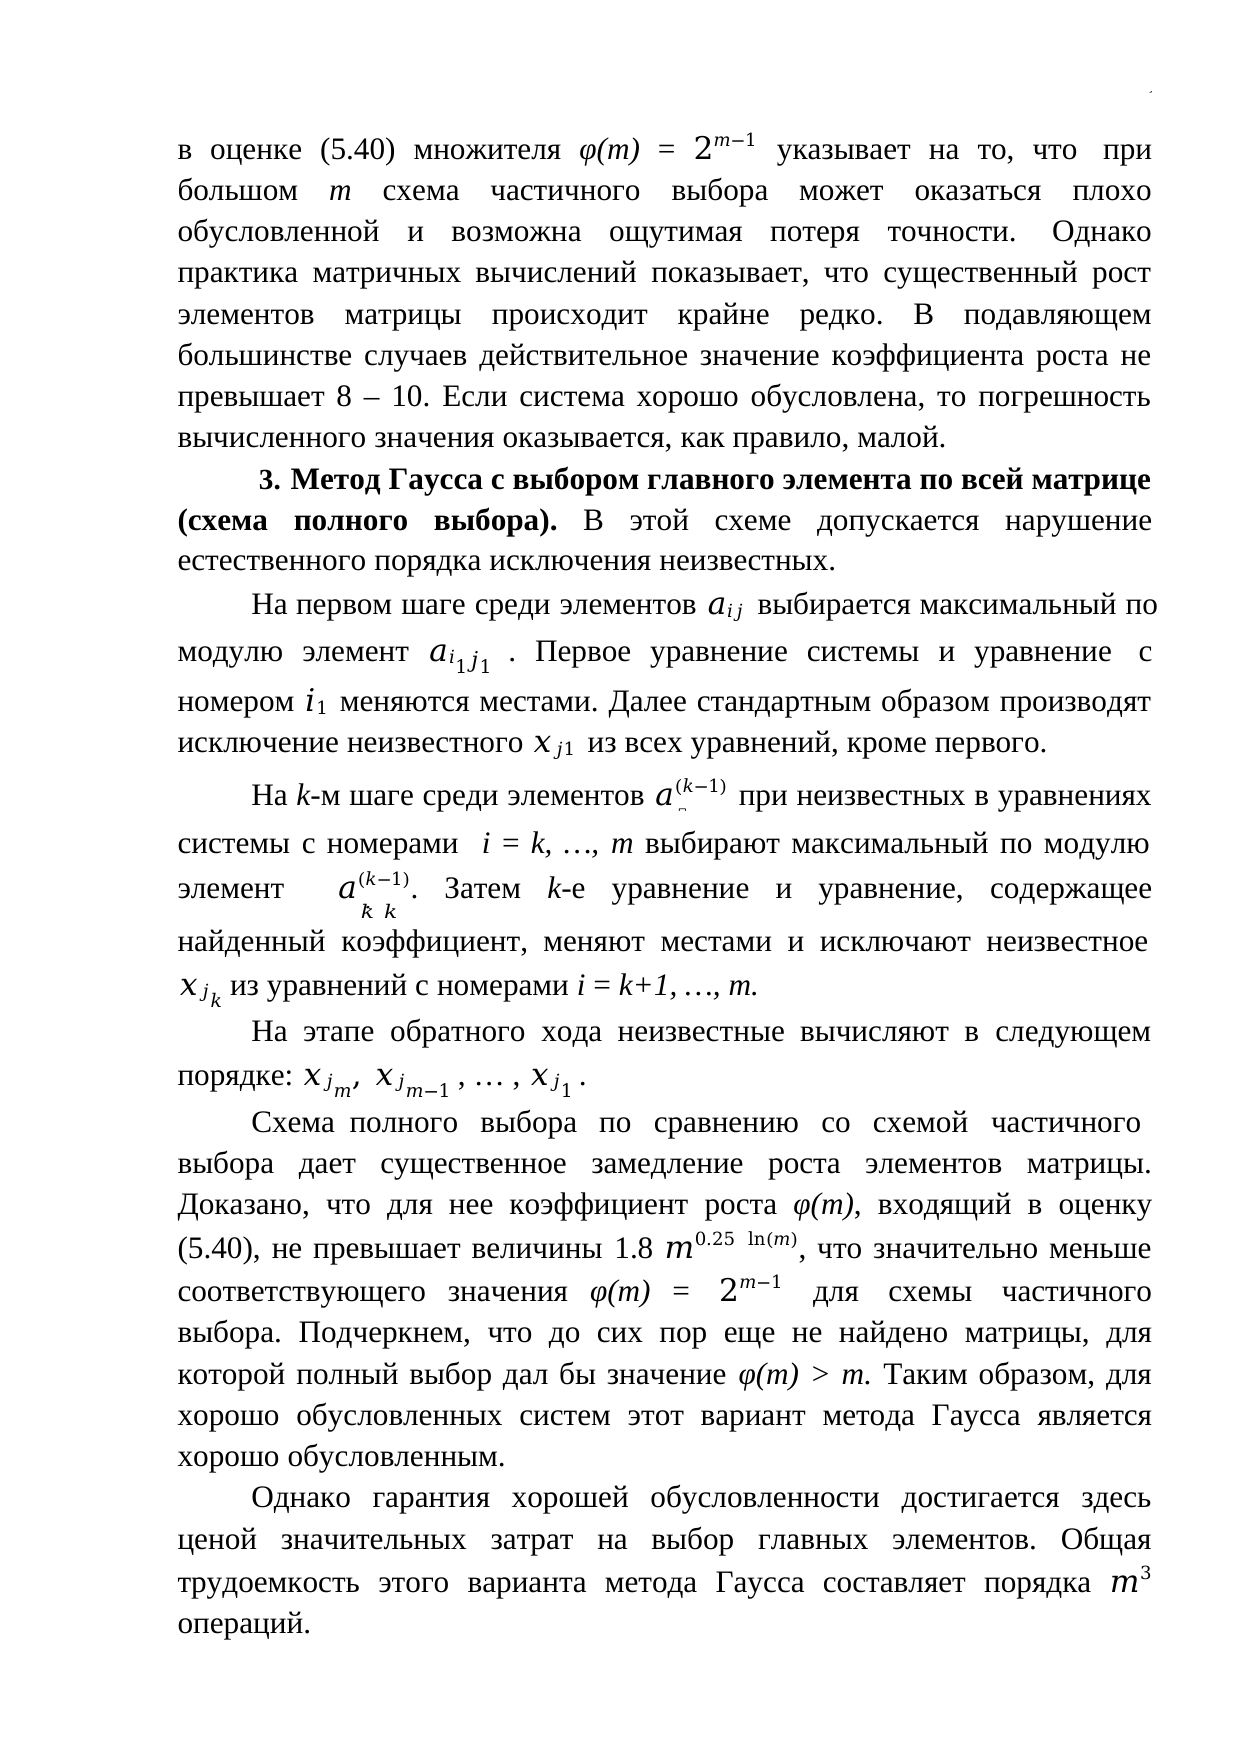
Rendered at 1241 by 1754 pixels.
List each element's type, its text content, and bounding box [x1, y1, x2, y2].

text На первом шаге среди элементов 𝑎𝑖𝑗 выбирается максимальный по [177, 583, 1198, 621]
text 𝑥𝑗𝑘 из уравнений с номерами i = k+1, …, m. [177, 964, 1198, 1012]
text модулю элемент 𝑎𝑖1𝑗1 . Первое уравнение системы и уравнение с номером 𝑖1 меняются местами. Далее стандартным образом производят исключение неизвестного 𝑥𝑗1 из всех уравнений, кроме первого. [177, 630, 1152, 759]
list Метод Гаусса с выбором главного элемента по всей матрице (схема полного выбора). В этой схеме допускается нарушение естественного порядка исключения неизвестных. [177, 461, 1152, 577]
text На k-м шаге среди элементов 𝑎(𝑘−1) при неизвестных в уравнениях системы с номерами i = k, …, m выбирают максимальный по модулю [177, 774, 1152, 860]
text элемент 𝑎(𝑘−1). Затем k-е уравнение и уравнение, содержащее [177, 873, 1198, 904]
text Однако гарантия хорошей обусловленности достигается здесь ценой значительных затрат на выбор главных элементов. Общая трудоемкость этого варианта метода Гаусса составляет порядка 𝑚3 операций. [177, 1479, 1151, 1641]
text Схема полного выбора по сравнению со схемой частичного [251, 1108, 1198, 1139]
text 𝑘 𝑘 [360, 904, 1198, 922]
text в оценке (5.40) множителя φ(m) = 2𝑚−1 указывает на то, что при большом m схема частичного выбора может оказаться плохо обусловленной и возможна ощутимая потеря точности. Однако практика матричных вычислений показывает, что существенный рост элементов матрицы происходит крайне редко. В подавляющем большинстве случаев действительное значение коэффициента роста не превышает 8 – 10. Если система хорошо обусловлена, то погрешность вычисленного значения оказывается, как правило, малой. [177, 128, 1152, 454]
text найденный коэффициент, меняют местами и исключают неизвестное [177, 922, 1198, 958]
text выбора дает существенное замедление роста элементов матрицы. Доказано, что для нее коэффициент роста φ(m), входящий в оценку (5.40), не превышает величины 1.8 𝑚0.25 ln(𝑚), что значительно меньше соответствующего значения φ(m) = 2𝑚−1 для схемы частичного выбора. Подчеркнем, что до сих пор еще не найдено матрицы, для которой полный выбор дал бы значение φ(m) > m. Таким образом, для хорошо обусловленных систем этот вариант метода Гаусса является хорошо обусловленным. [177, 1144, 1152, 1473]
text На этапе обратного хода неизвестные вычисляют в следующем порядке: 𝑥𝑗𝑚, 𝑥𝑗𝑚−1 , … , 𝑥𝑗1 . [177, 1012, 1151, 1101]
